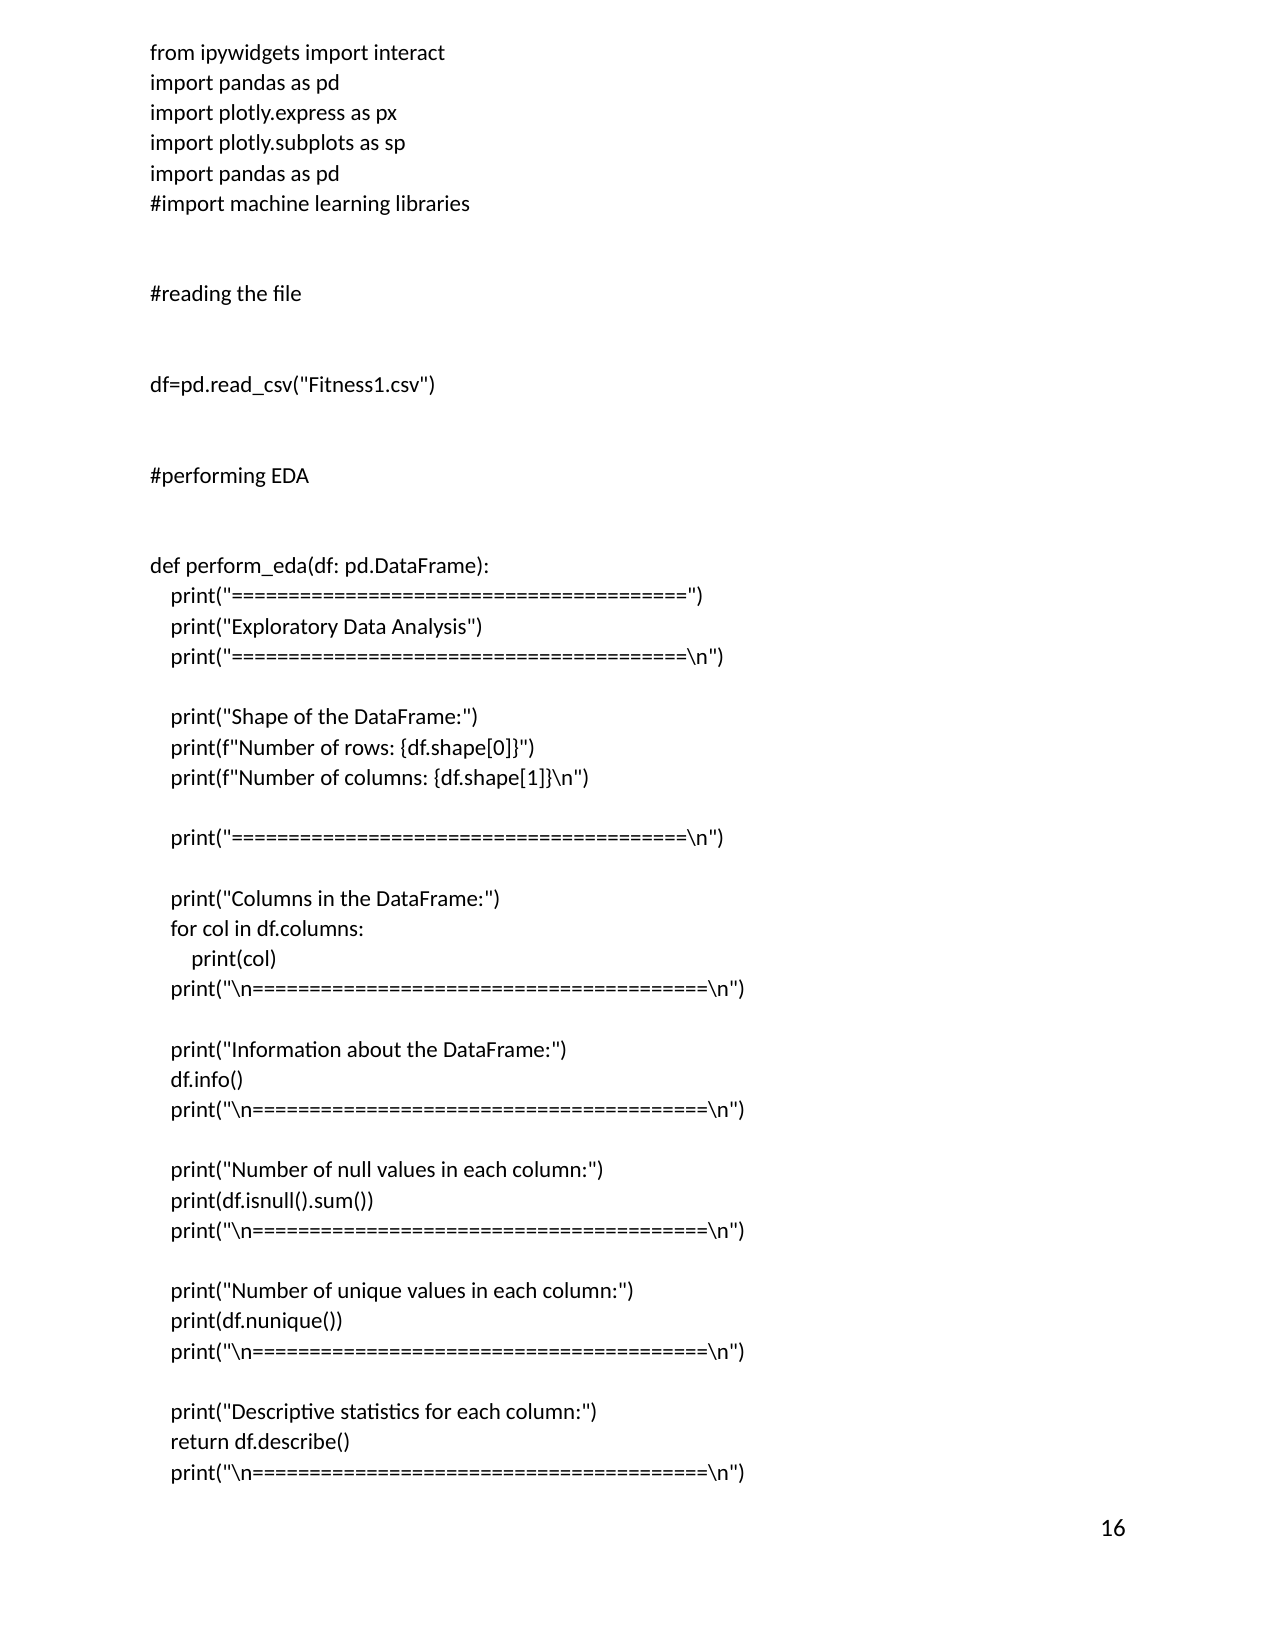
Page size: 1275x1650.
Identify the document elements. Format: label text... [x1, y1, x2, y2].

text print("Number of unique values in each column:") [150, 1276, 1178, 1304]
text print("Number of null values in each column:") [150, 1156, 1178, 1184]
text def perform_eda(df: pd.DataFrame): [150, 551, 1178, 579]
text return df.describe() [150, 1427, 1178, 1456]
text print(f"Number of rows: {df.shape[0]}") [150, 733, 1178, 761]
text print(f"Number of columns: {df.shape[1]}\n") [150, 763, 1178, 791]
text #performing EDA [150, 461, 1178, 489]
text print(df.isnull().sum()) [150, 1186, 1178, 1214]
text print("Information about the DataFrame:") [150, 1035, 1178, 1063]
text print("\n========================================\n") [150, 1337, 1178, 1365]
text print("Descriptive statistics for each column:") [150, 1397, 1178, 1425]
text print(col) [150, 944, 1178, 972]
text print("\n========================================\n") [150, 1458, 1178, 1486]
text for col in df.columns: [150, 914, 1178, 942]
text import plotly.express as px [150, 98, 1178, 126]
text from ipywidgets import interact [150, 38, 1178, 66]
text print("Columns in the DataFrame:") [150, 884, 1178, 912]
text print("\n========================================\n") [150, 1216, 1178, 1244]
text print("\n========================================\n") [150, 1095, 1178, 1123]
text print("Shape of the DataFrame:") [150, 702, 1178, 731]
text print("\n========================================\n") [150, 974, 1178, 1002]
text import plotly.subplots as sp [150, 128, 1178, 157]
text print("========================================\n") [150, 642, 1178, 670]
text print("========================================") [150, 582, 1178, 610]
text print(df.nunique()) [150, 1307, 1178, 1335]
text #reading the file [150, 279, 1178, 308]
text df=pd.read_csv("Fitness1.csv") [150, 370, 1178, 398]
text df.info() [150, 1065, 1178, 1093]
text import pandas as pd [150, 159, 1178, 187]
text print("========================================\n") [150, 823, 1178, 851]
text #import machine learning libraries [150, 189, 1178, 217]
text import pandas as pd [150, 68, 1178, 96]
text print("Exploratory Data Analysis") [150, 612, 1178, 640]
